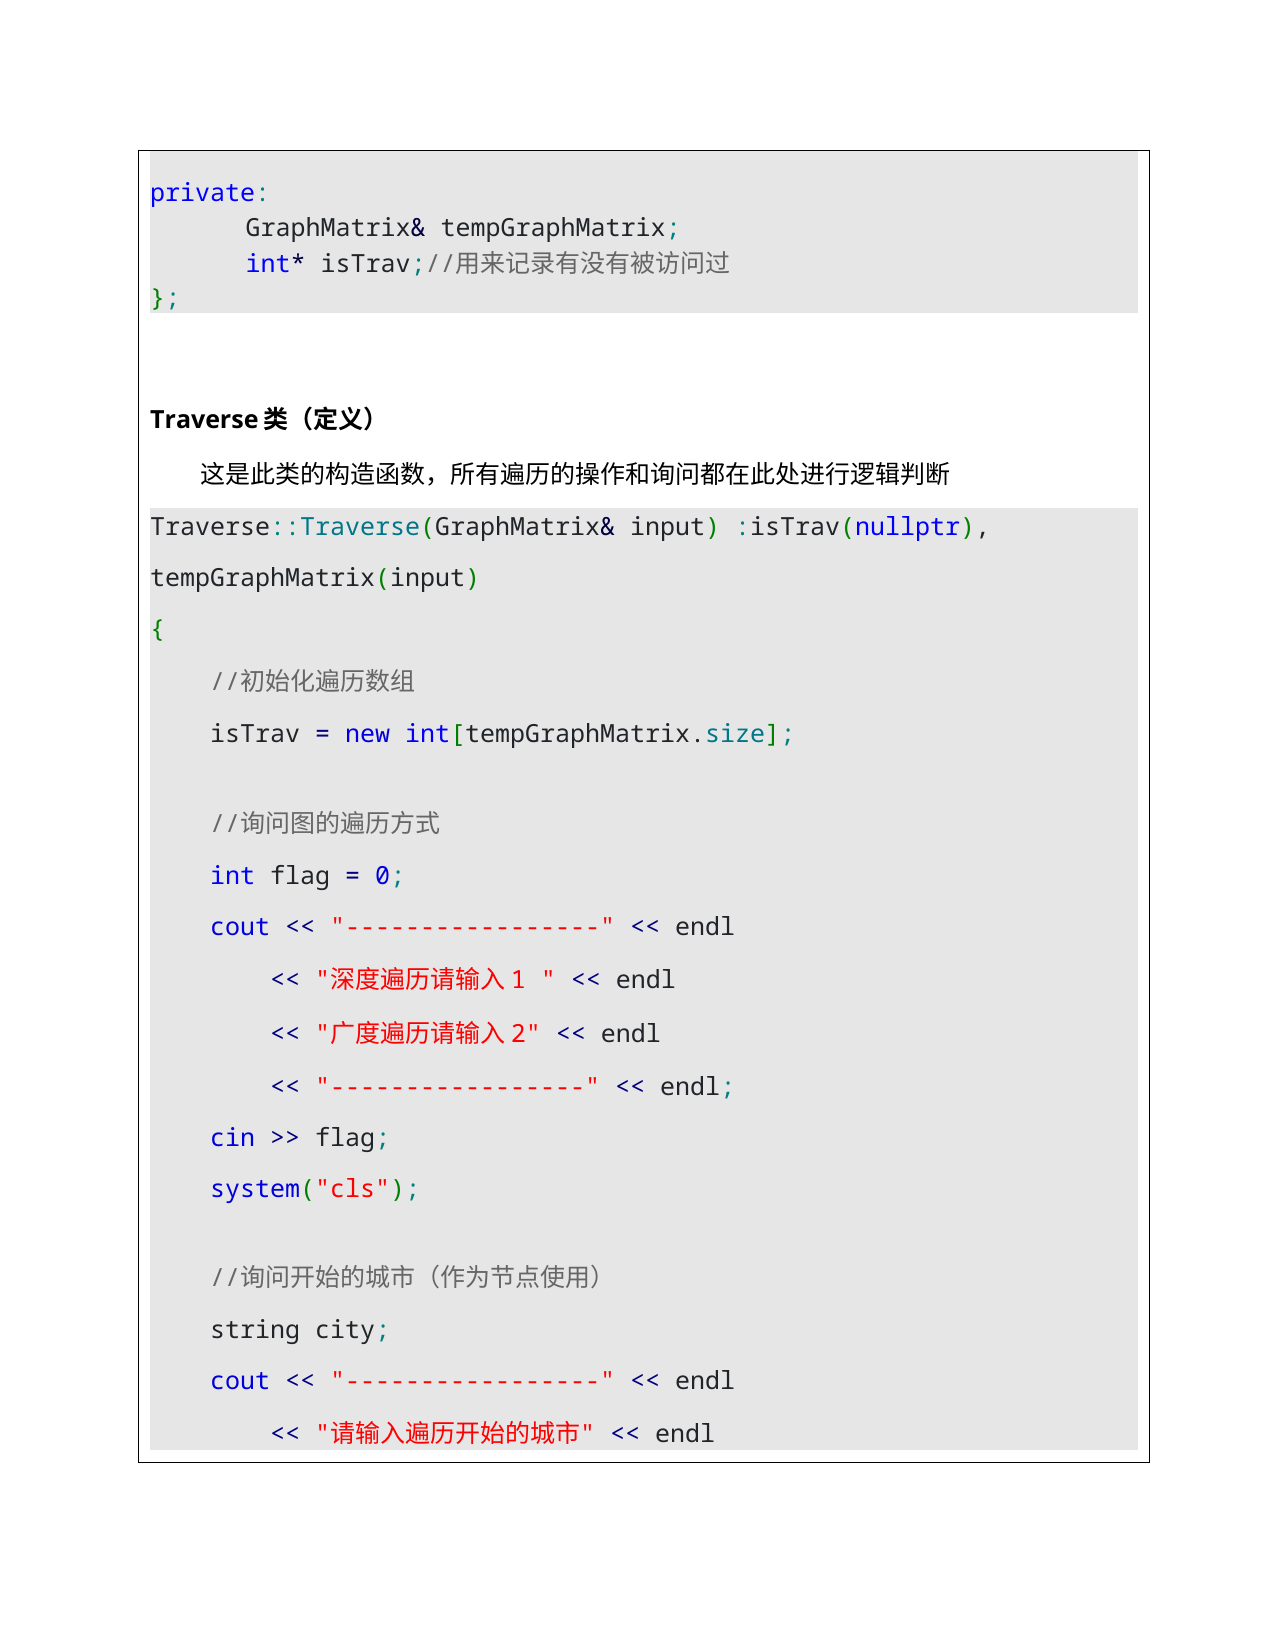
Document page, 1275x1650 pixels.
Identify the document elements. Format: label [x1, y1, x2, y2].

table_cell [139, 151, 1149, 1462]
